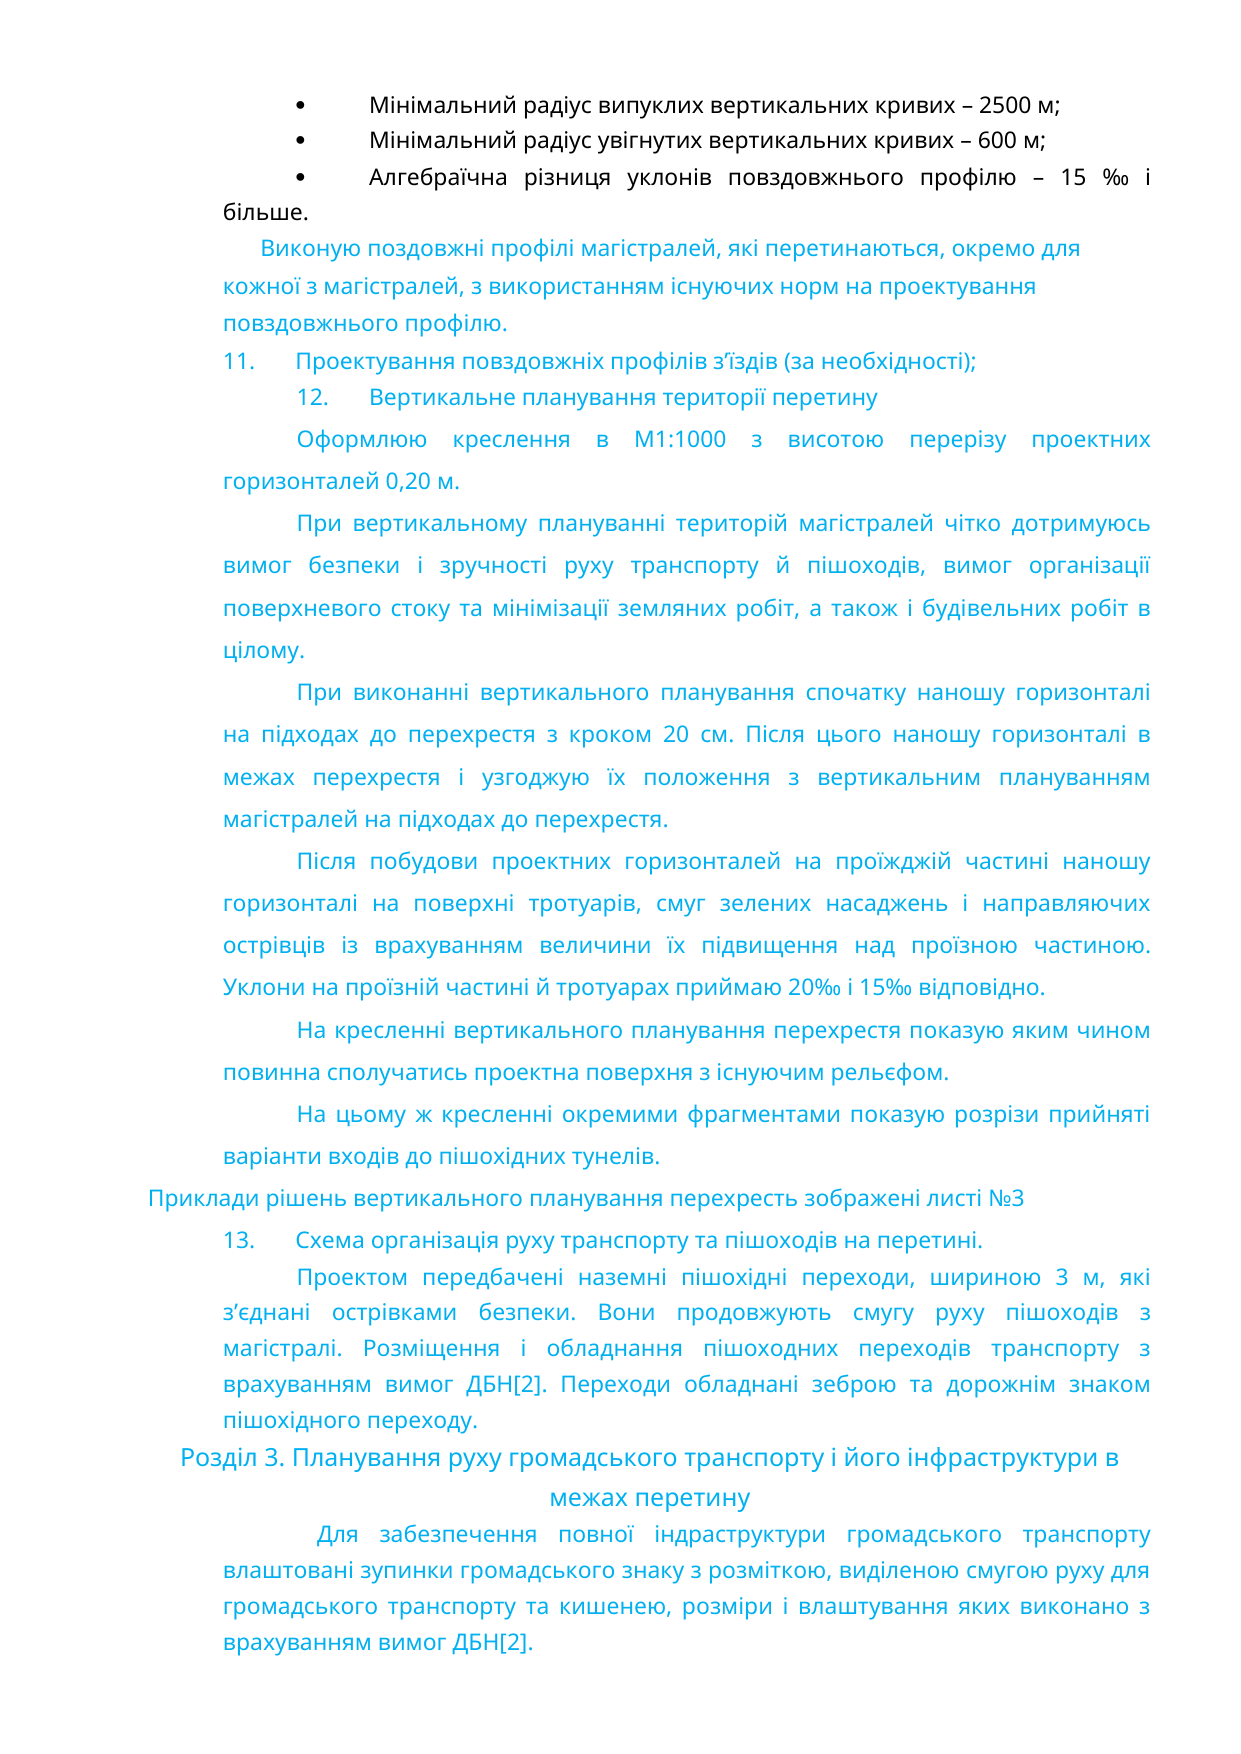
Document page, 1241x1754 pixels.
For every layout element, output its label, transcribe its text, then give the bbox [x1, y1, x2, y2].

text На цьому ж кресленні окремими фрагментами показую розрізи прийняті варіанти входів до пішохідних тунелів. [223, 1098, 1152, 1171]
text На кресленні вертикального планування перехрестя показую яким чином повинна сполучатись проектна поверхня з існуючим рельєфом. [223, 1013, 1152, 1087]
list 13. Схема організація руху транспорту та пішоходів на перетині. [223, 1224, 1152, 1256]
text Розділ 3. Планування руху громадського транспорту і його інфраструктури в межах перетину [148, 1440, 1152, 1513]
list Мінімальний радіус випуклих вертикальних кривих – 2500 м; [223, 88, 1152, 120]
list Алгебраїчна різниця уклонів повздовжнього профілю – 15 ‰ і більше. [223, 160, 1152, 228]
text Виконую поздовжні профілі магістралей, які перетинаються, окремо для кожної з магістралей, з використанням існуючих норм на проектування повздовжнього профілю. [223, 232, 1152, 338]
text Для забезпечення повної індраструктури громадського транспорту влаштовані зупинки громадського знаку з розміткою, виділеною смугою руху для громадського транспорту та кишенею, розміри і влаштування яких виконано з врахуванням вимог ДБН[2]. [223, 1518, 1152, 1657]
text Після побудови проектних горизонталей на проїжджій частині наношу горизонталі на поверхні тротуарів, смуг зелених насаджень і направляючих острівців із врахуванням величини їх підвищення над проїзною частиною. Уклони на проїзній частині й тротуарах приймаю 20‰ і 15‰ відповідно. [223, 845, 1152, 1003]
list 11. Проектування повздовжніх профілів з’їздів (за необхідності); [223, 345, 1152, 376]
list Мінімальний радіус увігнутих вертикальних кривих – 600 м; [223, 124, 1152, 156]
text Приклади рішень вертикального планування перехресть зображені листі №3 [148, 1182, 1152, 1213]
text При виконанні вертикального планування спочатку наношу горизонталі на підходах до перехрестя з кроком 20 см. Після цього наношу горизонталі в межах перехрестя і узгоджую їх положення з вертикальним плануванням магістралей на підходах до перехрестя. [223, 676, 1152, 834]
text При вертикальному плануванні територій магістралей чітко дотримуюсь вимог безпеки і зручності руху транспорту й пішоходів, вимог організації поверхневого стоку та мінімізації земляних робіт, а також і будівельних робіт в цілому. [223, 507, 1152, 665]
text Проектом передбачені наземні пішохідні переходи, шириною 3 м, які з’єднані острівками безпеки. Вони продовжують смугу руху пішоходів з магістралі. Розміщення і обладнання пішоходних переходів транспорту з врахуванням вимог ДБН[2]. Переходи обладнані зеброю та дорожнім знаком пішохідного переходу. [223, 1260, 1152, 1435]
text Оформлюю креслення в М1:1000 з висотою перерізу проектних горизонталей 0,20 м. [223, 423, 1152, 496]
text 12. Вертикальне планування території перетину [223, 381, 1152, 412]
